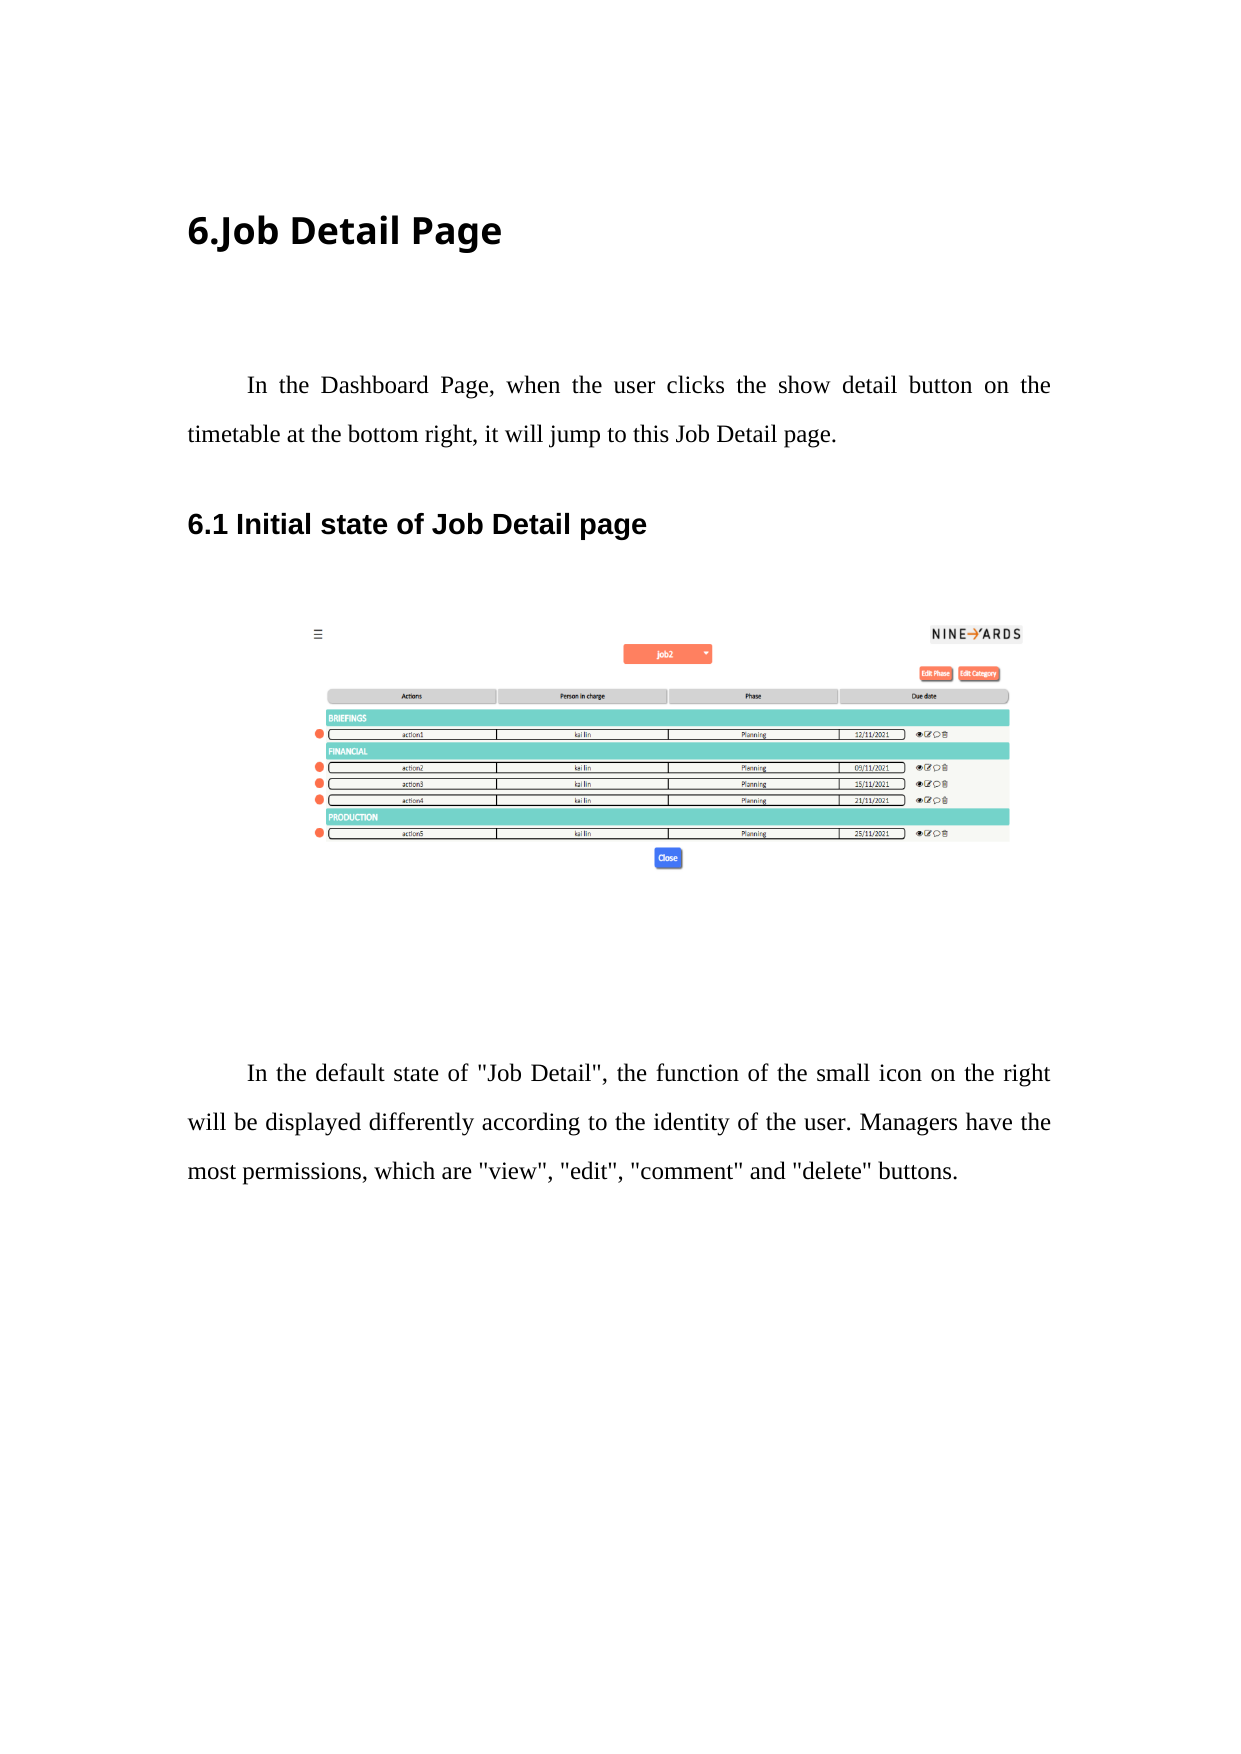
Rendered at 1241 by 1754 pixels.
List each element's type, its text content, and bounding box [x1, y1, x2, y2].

picture [246, 607, 1098, 1029]
text In the Dashboard Page, when the user clicks the show detail button on the timetable at the bottom right, it will jump to this Job Detail page. [187, 368, 1053, 449]
subtitle 6.1 Initial state of Job Detail page [187, 491, 1053, 556]
text In the default state of "Job Detail", the function of the small icon on the right will be displayed differently according to the identity of the user. Managers have the most permissions, which are "view", "edit", "comment" and "delete" buttons. [187, 1056, 1053, 1186]
subtitle Job Detail Page [187, 197, 1053, 262]
